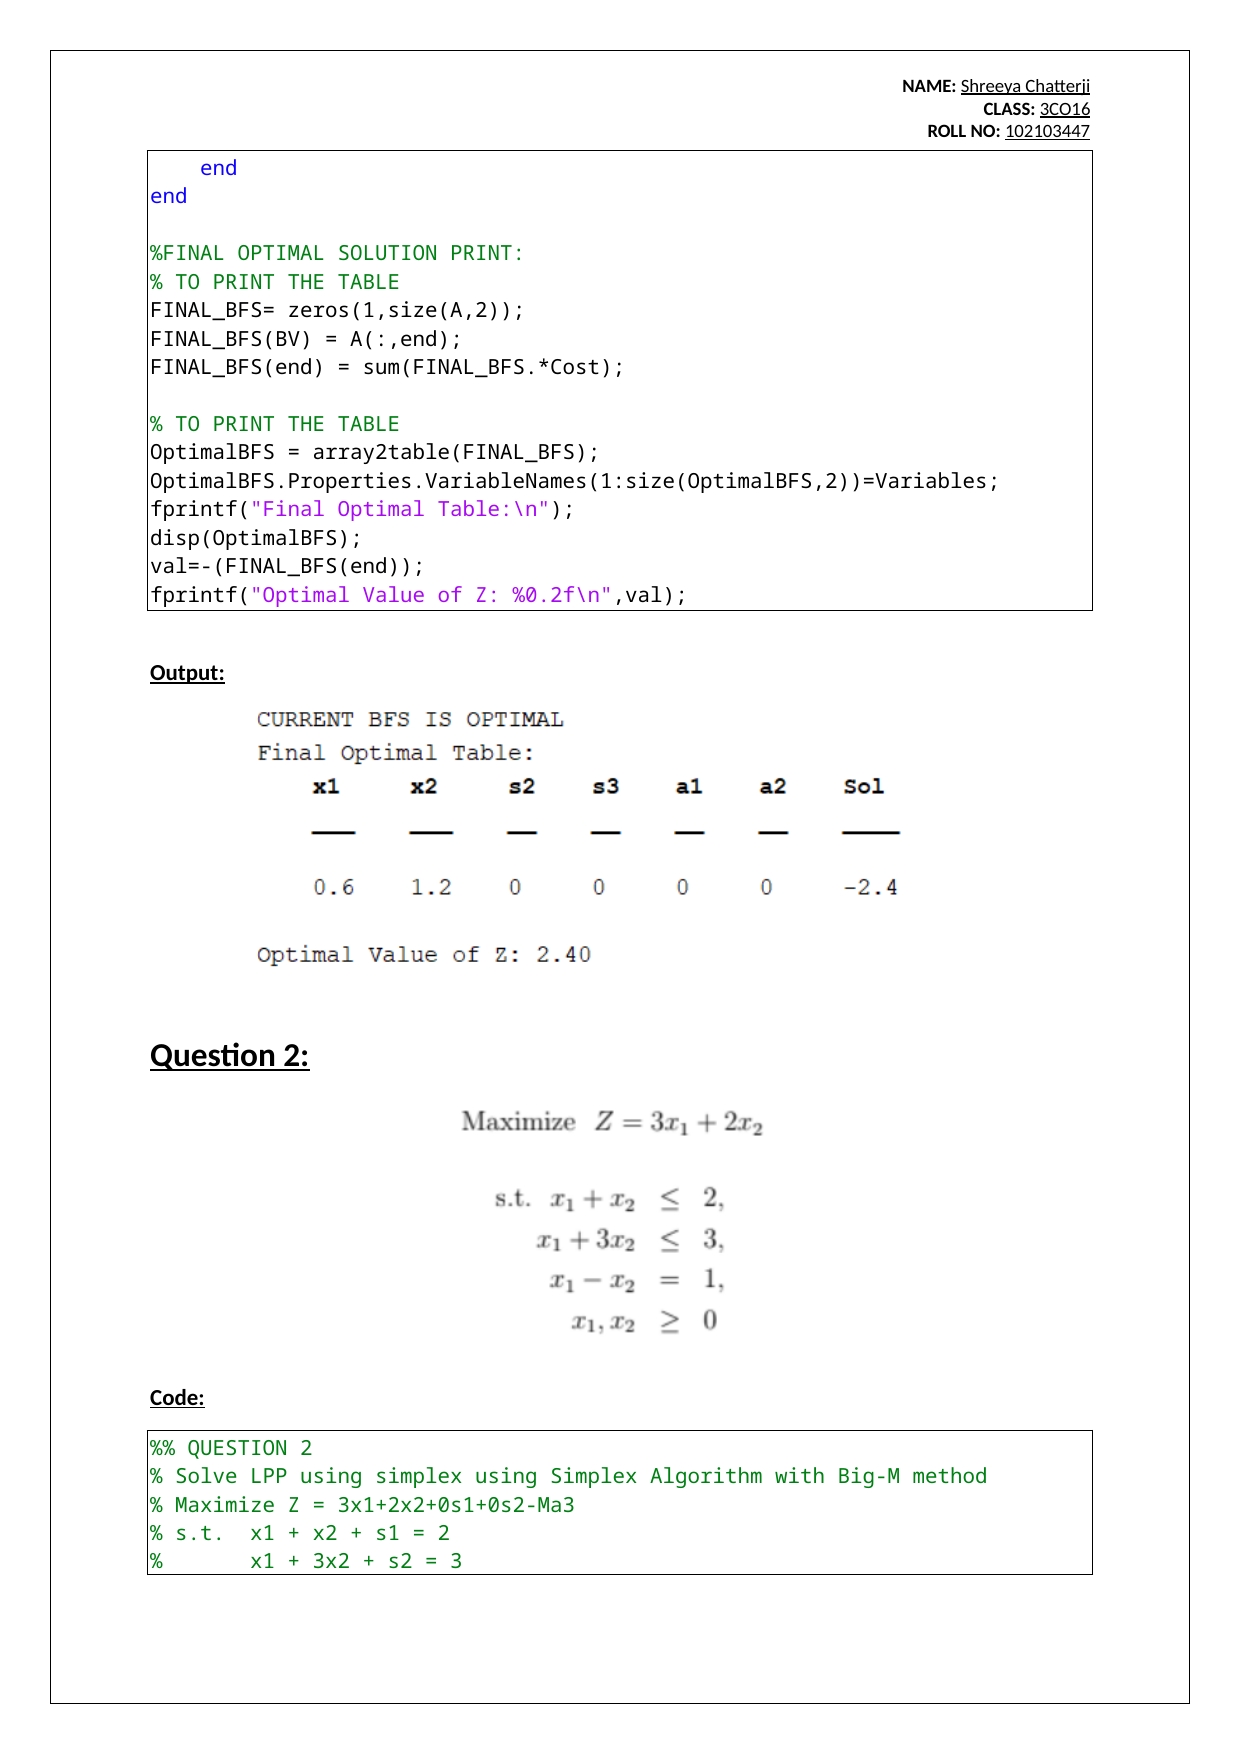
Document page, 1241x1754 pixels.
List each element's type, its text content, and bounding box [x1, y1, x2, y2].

text fprintf("Optimal Value of Z: %0.2f\n",val); [148, 577, 1092, 610]
picture [435, 1095, 805, 1364]
text Question 2: [150, 1034, 1090, 1075]
text % x1 + 3x2 + s2 = 3 [150, 1547, 1090, 1574]
text end [148, 151, 1092, 182]
text % Solve LPP using simplex using Simplex Algorithm with Big-M method [150, 1461, 1090, 1490]
text % Maximize Z = 3x1+2x2+0s1+0s2-Ma3 [150, 1490, 1090, 1518]
text OptimalBFS = array2table(FINAL_BFS); [150, 437, 1090, 466]
text % s.t. x1 + x2 + s1 = 2 [150, 1518, 1090, 1547]
text %FINAL OPTIMAL SOLUTION PRINT: [150, 238, 1090, 267]
text end [150, 182, 1090, 210]
text Code: [150, 1383, 1090, 1411]
text fprintf("Final Optimal Table:\n"); [150, 494, 1090, 523]
text OptimalBFS.Properties.VariableNames(1:size(OptimalBFS,2))=Variables; [150, 466, 1090, 494]
text FINAL_BFS(BV) = A(:,end); [150, 324, 1090, 352]
text % TO PRINT THE TABLE [150, 267, 1090, 295]
text FINAL_BFS(end) = sum(FINAL_BFS.*Cost); [150, 352, 1090, 381]
text FINAL_BFS= zeros(1,size(A,2)); [150, 295, 1090, 324]
picture [257, 705, 983, 969]
text % TO PRINT THE TABLE [150, 409, 1090, 437]
text %% QUESTION 2 [148, 1431, 1092, 1461]
text disp(OptimalBFS); [150, 523, 1090, 551]
text Output: [150, 658, 1090, 686]
text val=-(FINAL_BFS(end)); [150, 551, 1090, 577]
